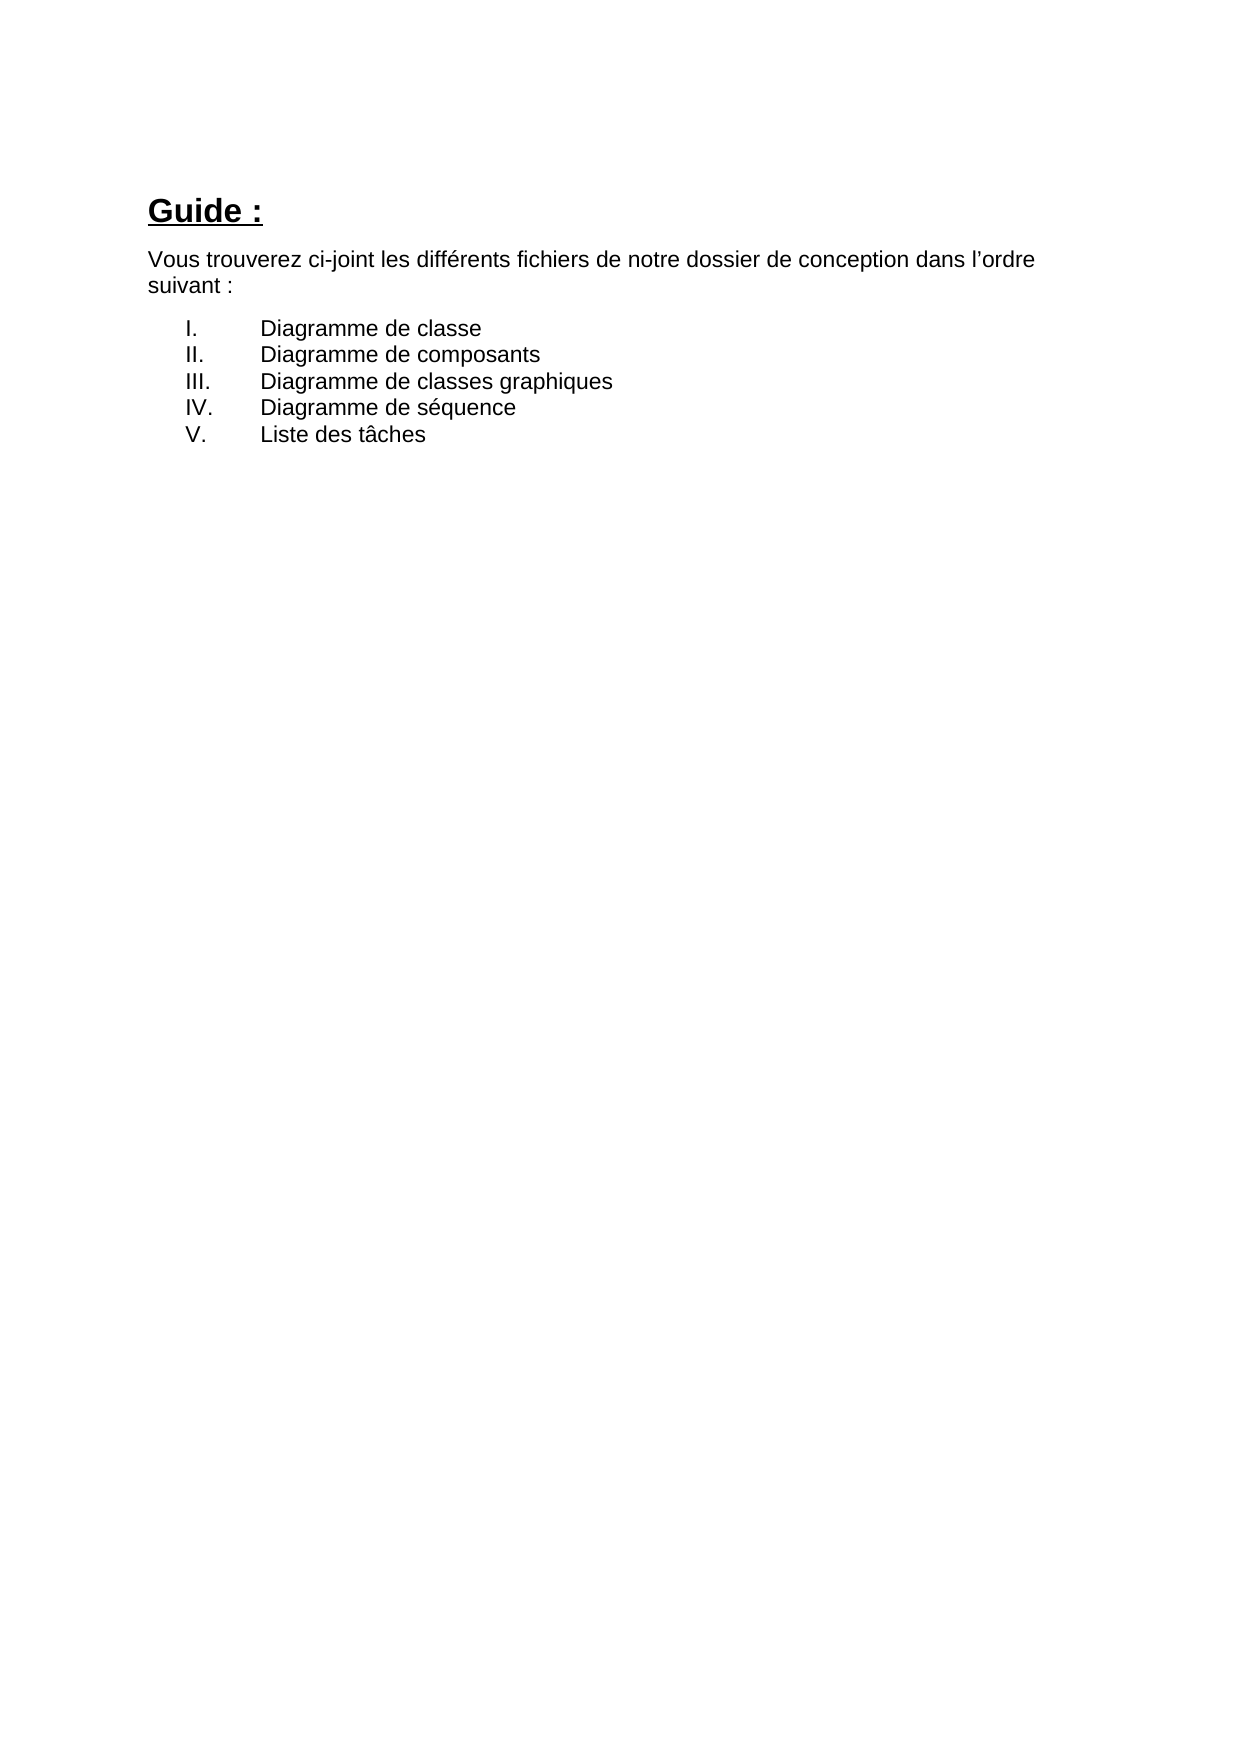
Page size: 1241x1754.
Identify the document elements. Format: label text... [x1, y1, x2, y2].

list Diagramme de classes graphiques [185, 368, 1093, 394]
list Diagramme de composants [185, 341, 1093, 368]
list Diagramme de séquence [185, 394, 1093, 421]
list Diagramme de classe [185, 315, 1093, 341]
text Guide : [148, 191, 1093, 229]
list Liste des tâches [185, 421, 1093, 447]
text Vous trouverez ci-joint les différents fichiers de notre dossier de conception dans l’ordre suivant : [148, 246, 1093, 298]
